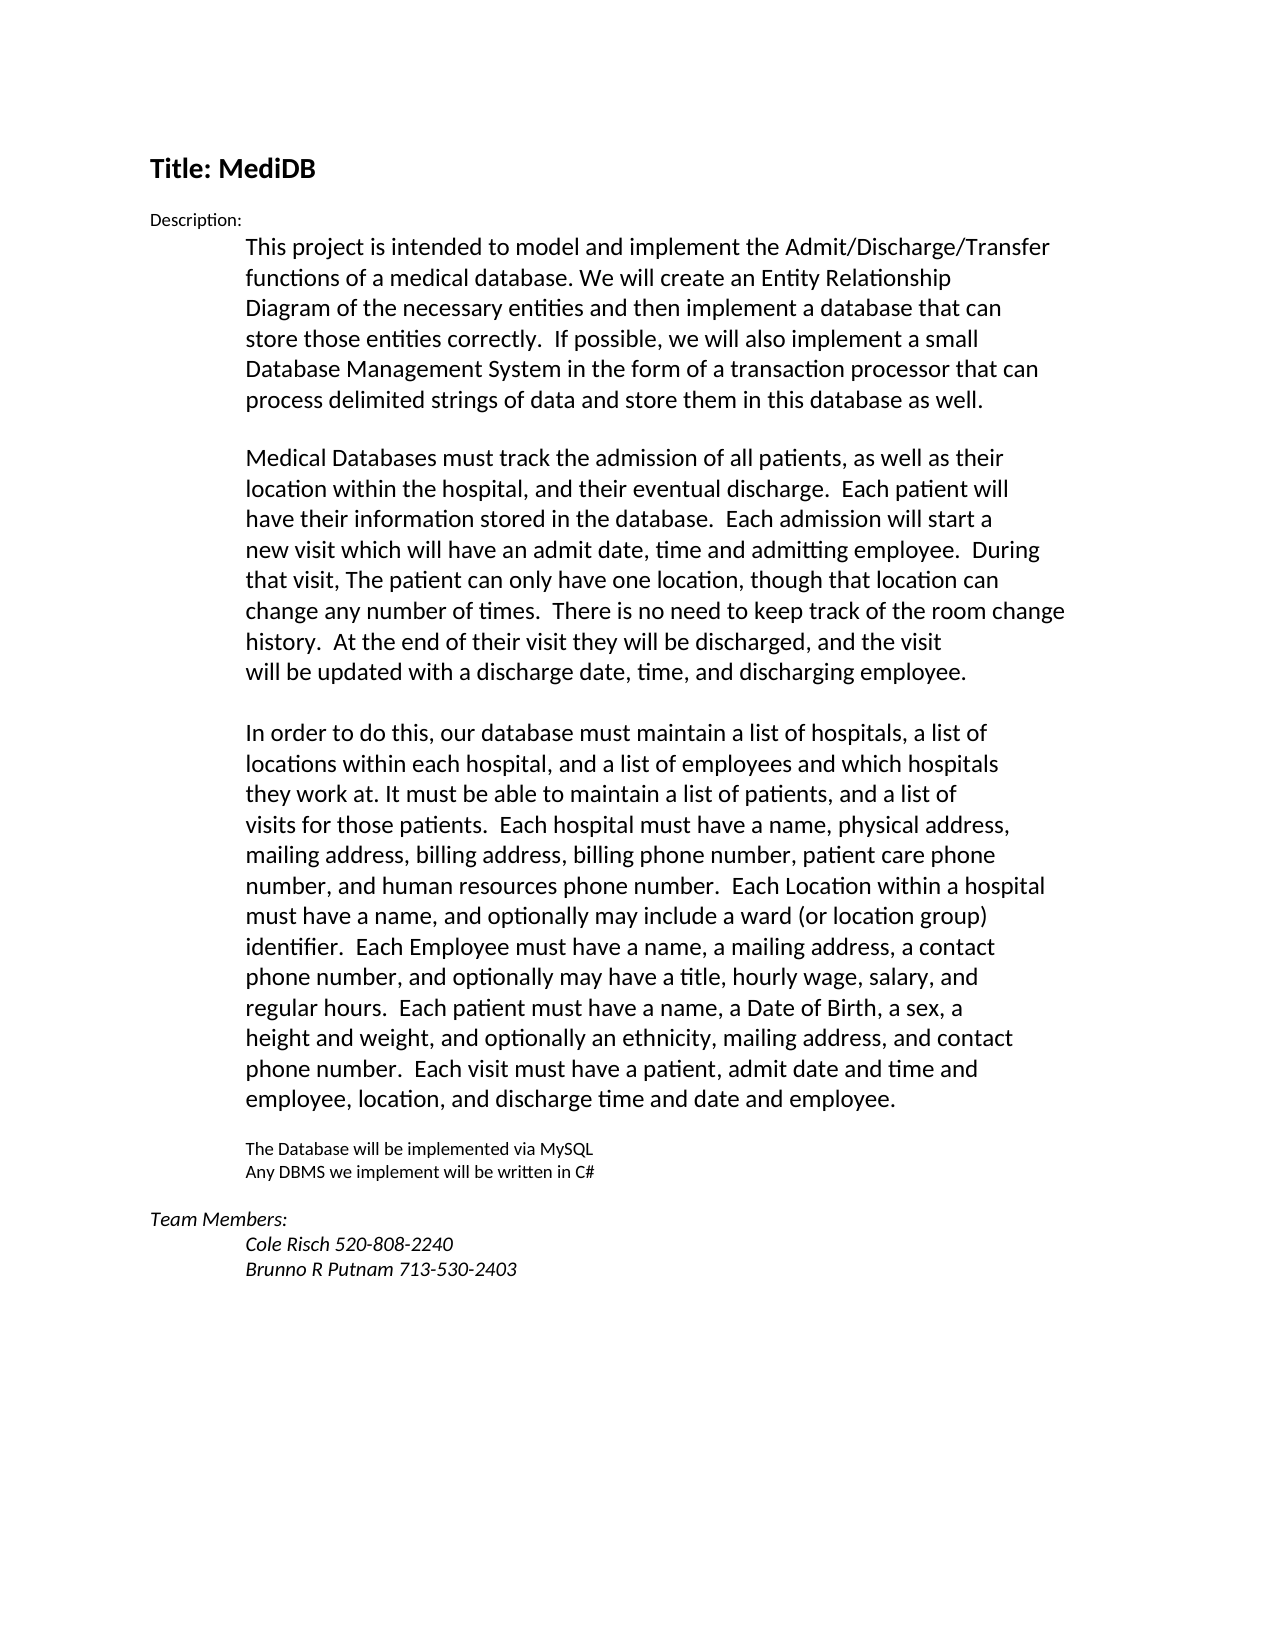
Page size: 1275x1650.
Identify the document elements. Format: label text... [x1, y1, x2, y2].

text phone number. Each visit must have a patient, admit date and time and [150, 1053, 1125, 1083]
text functions of a medical database. We will create an Entity Relationship [150, 262, 1125, 292]
text have their information stored in the database. Each admission will start a [150, 504, 1125, 534]
text employee, location, and discharge time and date and employee. [150, 1083, 1125, 1114]
text height and weight, and optionally an ethnicity, mailing address, and contact [150, 1022, 1125, 1053]
text process delimited strings of data and store them in this database as well. [150, 384, 1125, 414]
text store those entities correctly. If possible, we will also implement a small [150, 323, 1125, 353]
text they work at. It must be able to maintain a list of patients, and a list of [150, 778, 1125, 809]
text locations within each hospital, and a list of employees and which hospitals [150, 748, 1125, 778]
text Description: [150, 208, 1125, 231]
text visits for those patients. Each hospital must have a name, physical address, [150, 809, 1125, 839]
text history. At the end of their visit they will be discharged, and the visit [150, 626, 1125, 656]
text will be updated with a discharge date, time, and discharging employee. [150, 656, 1125, 687]
text Team Members: [150, 1206, 1125, 1231]
text Diagram of the necessary entities and then implement a database that can [150, 292, 1125, 323]
text identifier. Each Employee must have a name, a mailing address, a contact [150, 931, 1125, 961]
text new visit which will have an admit date, time and admitting employee. During [150, 534, 1125, 565]
text Database Management System in the form of a transaction processor that can [150, 353, 1125, 384]
text Brunno R Putnam 713-530-2403 [150, 1257, 1125, 1282]
text Medical Databases must track the admission of all patients, as well as their [150, 443, 1125, 473]
text Cole Risch 520-808-2240 [150, 1231, 1125, 1257]
text location within the hospital, and their eventual discharge. Each patient will [150, 473, 1125, 504]
text Title: MediDB [150, 150, 1125, 186]
text This project is intended to model and implement the Admit/Discharge/Transfer [150, 231, 1125, 262]
text that visit, The patient can only have one location, though that location can [150, 565, 1125, 595]
text number, and human resources phone number. Each Location within a hospital [150, 870, 1125, 900]
text In order to do this, our database must maintain a list of hospitals, a list of [150, 717, 1125, 748]
text regular hours. Each patient must have a name, a Date of Birth, a sex, a [150, 992, 1125, 1022]
text Any DBMS we implement will be written in C# [150, 1160, 1125, 1183]
text The Database will be implemented via MySQL [150, 1137, 1125, 1160]
text must have a name, and optionally may include a ward (or location group) [150, 900, 1125, 931]
text change any number of times. There is no need to keep track of the room change [150, 595, 1125, 626]
text mailing address, billing address, billing phone number, patient care phone [150, 839, 1125, 870]
text phone number, and optionally may have a title, hourly wage, salary, and [150, 961, 1125, 992]
